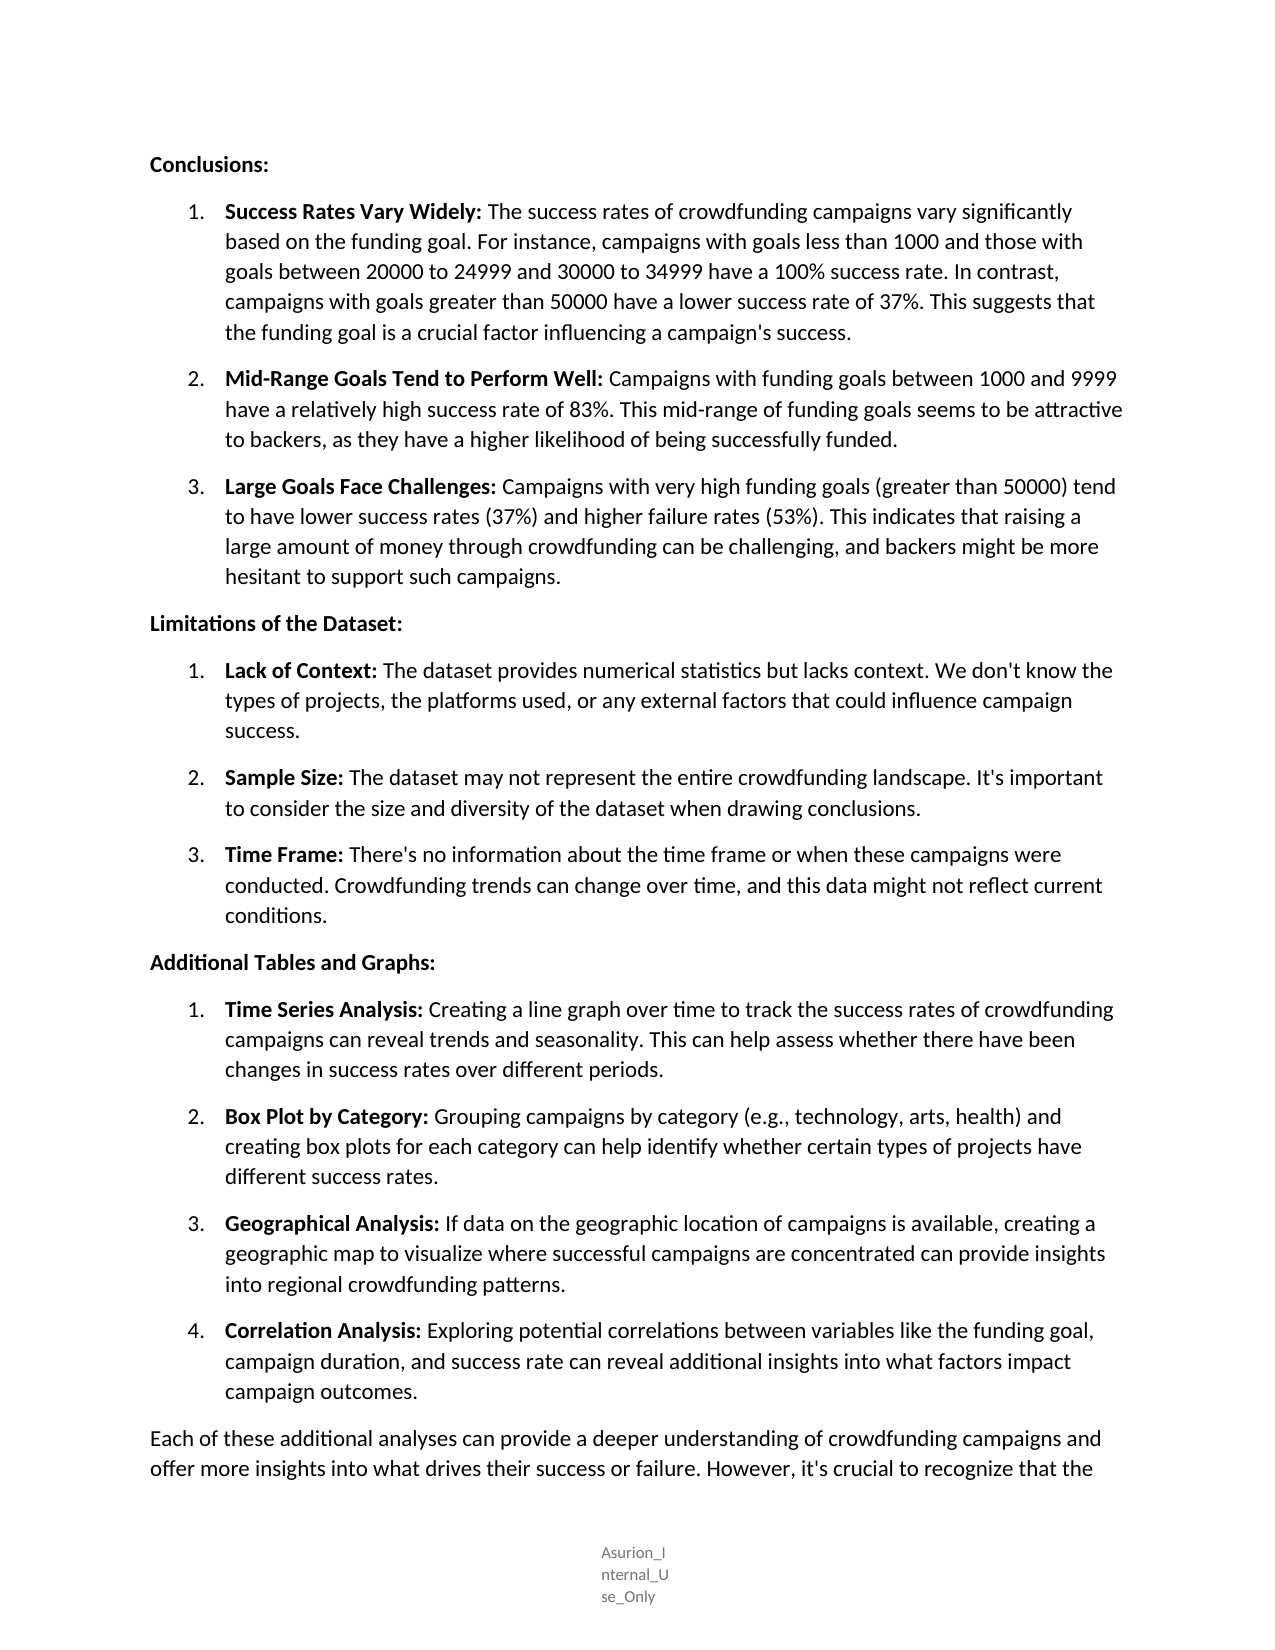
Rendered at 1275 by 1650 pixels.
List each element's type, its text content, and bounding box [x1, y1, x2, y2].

list Mid-Range Goals Tend to Perform Well: Campaigns with funding goals between 1000 and 9999 have a relatively high success rate of 83%. This mid-range of funding goals seems to be attractive to backers, as they have a higher likelihood of being successfully funded. [187, 364, 1125, 453]
list Success Rates Vary Widely: The success rates of crowdfunding campaigns vary significantly based on the funding goal. For instance, campaigns with goals less than 1000 and those with goals between 20000 to 24999 and 30000 to 34999 have a 100% success rate. In contrast, campaigns with goals greater than 50000 have a lower success rate of 37%. This suggests that the funding goal is a crucial factor influencing a campaign's success. [187, 197, 1125, 346]
list Correlation Analysis: Exploring potential correlations between variables like the funding goal, campaign duration, and success rate can reveal additional insights into what factors impact campaign outcomes. [187, 1317, 1125, 1405]
list Large Goals Face Challenges: Campaigns with very high funding goals (greater than 50000) tend to have lower success rates (37%) and higher failure rates (53%). This indicates that raising a large amount of money through crowdfunding can be challenging, and backers might be more hesitant to support such campaigns. [187, 472, 1125, 591]
list Geographical Analysis: If data on the geographic location of campaigns is available, creating a geographic map to visualize where successful campaigns are concentrated can provide insights into regional crowdfunding patterns. [187, 1209, 1125, 1298]
list Time Frame: There's no information about the time frame or when these campaigns were conducted. Crowdfunding trends can change over time, and this data might not reflect current conditions. [187, 841, 1125, 929]
text Limitations of the Dataset: [150, 609, 1125, 637]
list Box Plot by Category: Grouping campaigns by category (e.g., technology, arts, health) and creating box plots for each category can help identify whether certain types of projects have different success rates. [187, 1102, 1125, 1191]
list Time Series Analysis: Creating a line graph over time to track the success rates of crowdfunding campaigns can reveal trends and seasonality. This can help assess whether there have been changes in success rates over different periods. [187, 995, 1125, 1083]
text Additional Tables and Graphs: [150, 948, 1125, 976]
list Sample Size: The dataset may not represent the entire crowdfunding landscape. It's important to consider the size and diversity of the dataset when drawing conclusions. [187, 763, 1125, 822]
text Conclusions: [150, 150, 1125, 178]
list Lack of Context: The dataset provides numerical statistics but lacks context. We don't know the types of projects, the platforms used, or any external factors that could influence campaign success. [187, 656, 1125, 745]
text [150, 1424, 1125, 1482]
